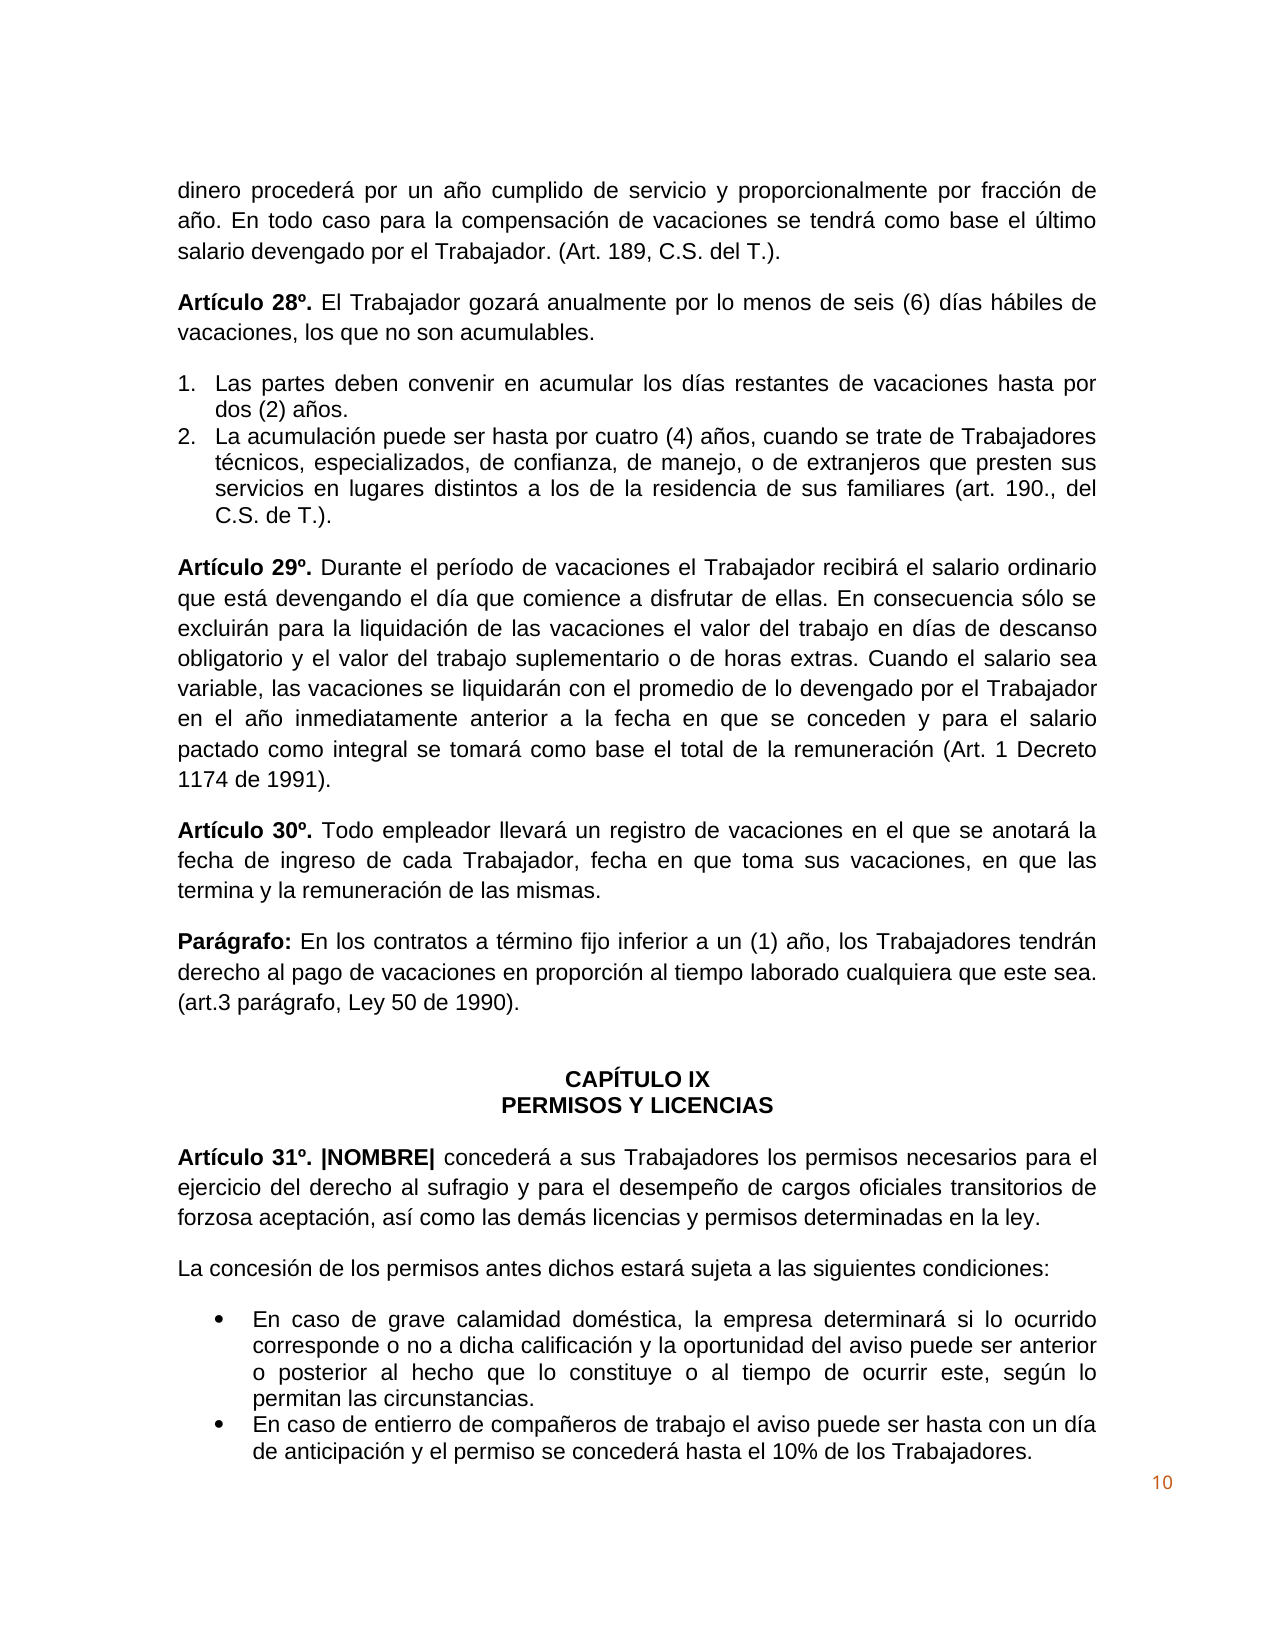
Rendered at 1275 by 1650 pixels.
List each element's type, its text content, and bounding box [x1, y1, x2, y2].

list En caso de grave calamidad doméstica, la empresa determinará si lo ocurrido corresponde o no a dicha calificación y la oportunidad del aviso puede ser anterior o posterior al hecho que lo constituye o al tiempo de ocurrir este, según lo permitan las circunstancias. [215, 1306, 1098, 1411]
text Parágrafo: En los contratos a término fijo inferior a un (1) año, los Trabajadores tendrán derecho al pago de vacaciones en proporción al tiempo laborado cualquiera que este sea. (art.3 parágrafo, Ley 50 de 1990). [177, 928, 1098, 1015]
text La concesión de los permisos antes dichos estará sujeta a las siguientes condiciones: [177, 1255, 1098, 1281]
text Artículo 30º. Todo empleador llevará un registro de vacaciones en el que se anotará la fecha de ingreso de cada Trabajador, fecha en que toma sus vacaciones, en que las termina y la remuneración de las mismas. [177, 817, 1098, 904]
subtitle CAPÍTULO IX [177, 1066, 1098, 1092]
text PERMISOS Y LICENCIAS [177, 1092, 1098, 1119]
list Las partes deben convenir en acumular los días restantes de vacaciones hasta por dos (2) años. [177, 370, 1098, 423]
text Artículo 29º. Durante el período de vacaciones el Trabajador recibirá el salario ordinario que está devengando el día que comience a disfrutar de ellas. En consecuencia sólo se excluirán para la liquidación de las vacaciones el valor del trabajo en días de descanso obligatorio y el valor del trabajo suplementario o de horas extras. Cuando el salario sea variable, las vacaciones se liquidarán con el promedio de lo devengado por el Trabajador en el año inmediatamente anterior a la fecha en que se conceden y para el salario pactado como integral se tomará como base el total de la remuneración (Art. 1 Decreto 1174 de 1991). [177, 554, 1098, 792]
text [177, 177, 1098, 264]
list En caso de entierro de compañeros de trabajo el aviso puede ser hasta con un día de anticipación y el permiso se concederá hasta el 10% de los Trabajadores. [215, 1411, 1098, 1464]
list La acumulación puede ser hasta por cuatro (4) años, cuando se trate de Trabajadores técnicos, especializados, de confianza, de manejo, o de extranjeros que presten sus servicios en lugares distintos a los de la residencia de sus familiares (art. 190., del C.S. de T.). [177, 423, 1098, 528]
text Artículo 31º. |NOMBRE| concederá a sus Trabajadores los permisos necesarios para el ejercicio del derecho al sufragio y para el desempeño de cargos oficiales transitorios de forzosa aceptación, así como las demás licencias y permisos determinadas en la ley. [177, 1143, 1098, 1230]
text Artículo 28º. El Trabajador gozará anualmente por lo menos de seis (6) días hábiles de vacaciones, los que no son acumulables. [177, 289, 1098, 345]
